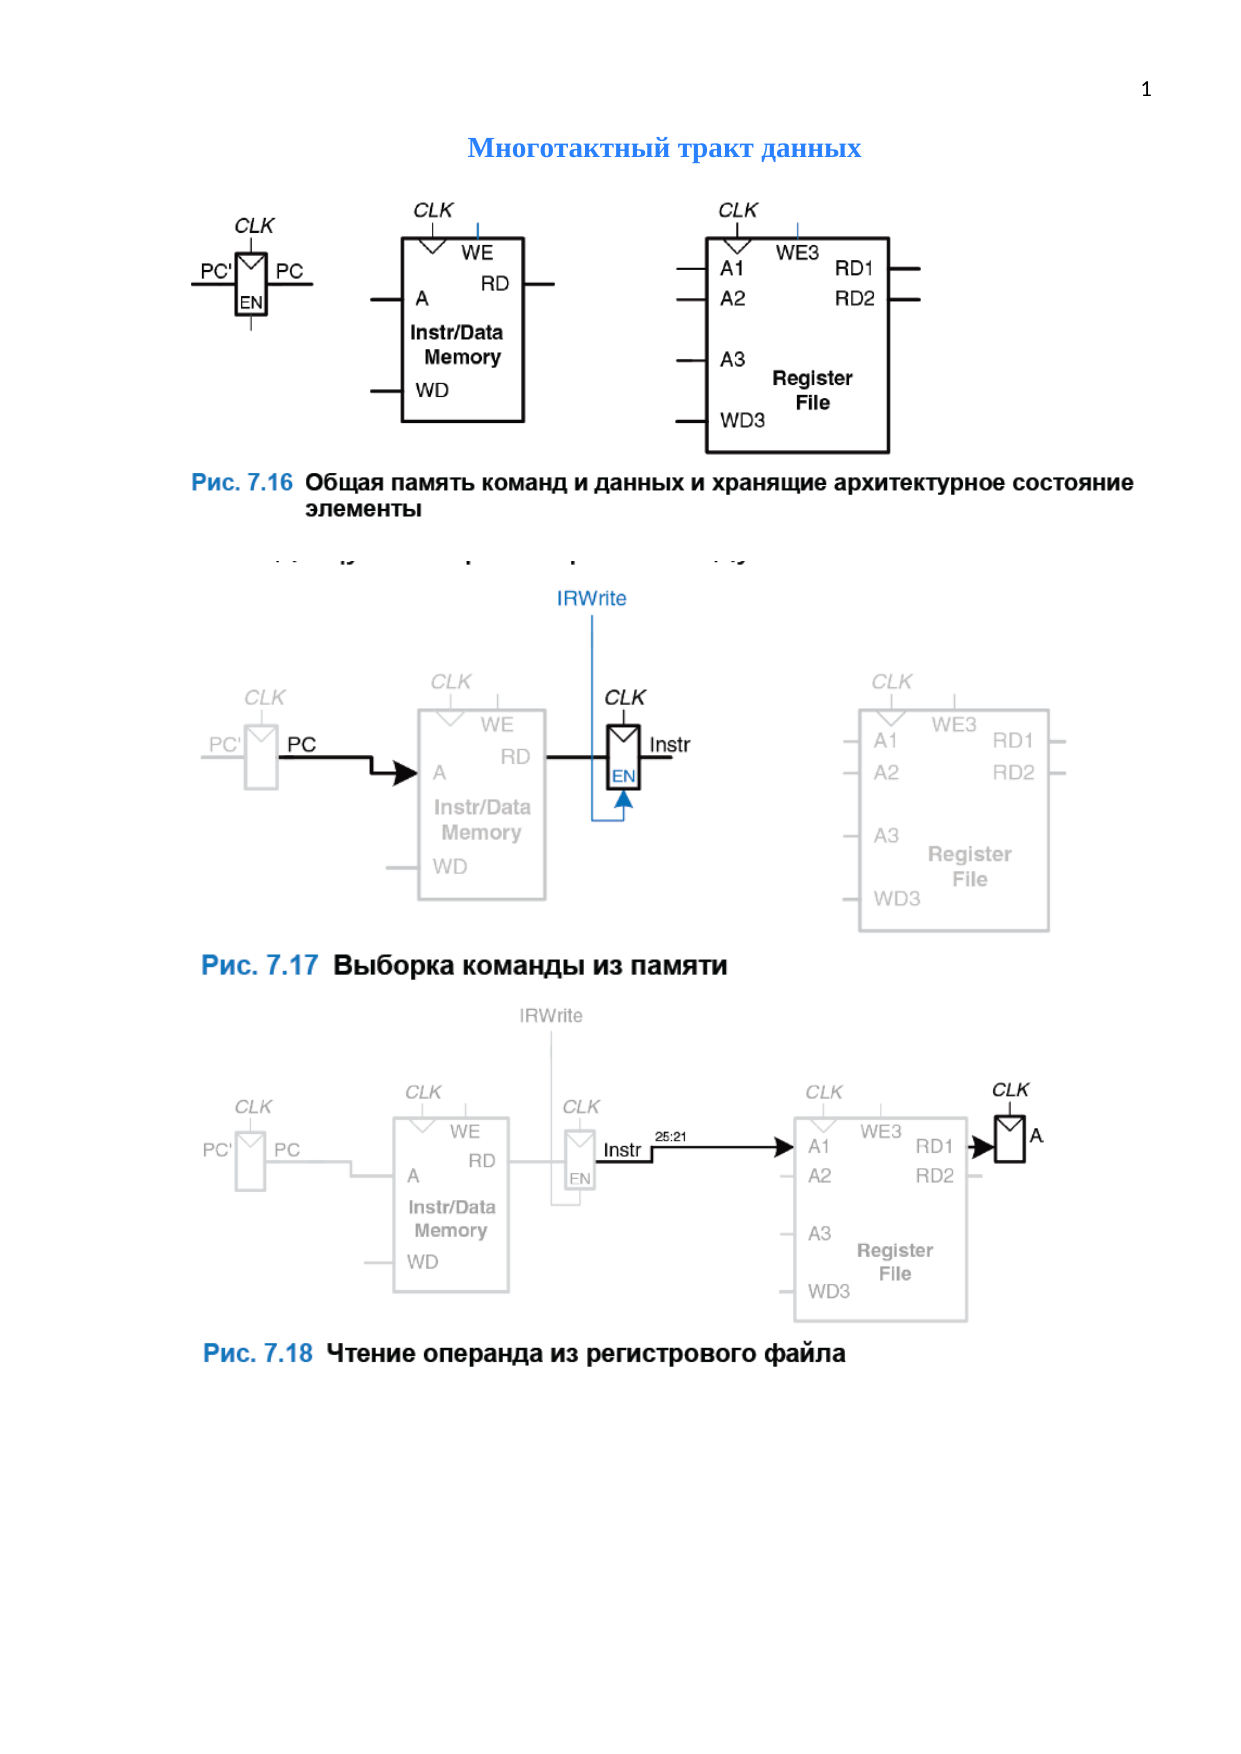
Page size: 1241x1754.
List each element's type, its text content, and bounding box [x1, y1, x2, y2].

picture [177, 997, 1152, 1368]
picture [177, 561, 1152, 995]
text Многотактный тракт данных [177, 130, 1152, 163]
picture [177, 182, 1152, 560]
